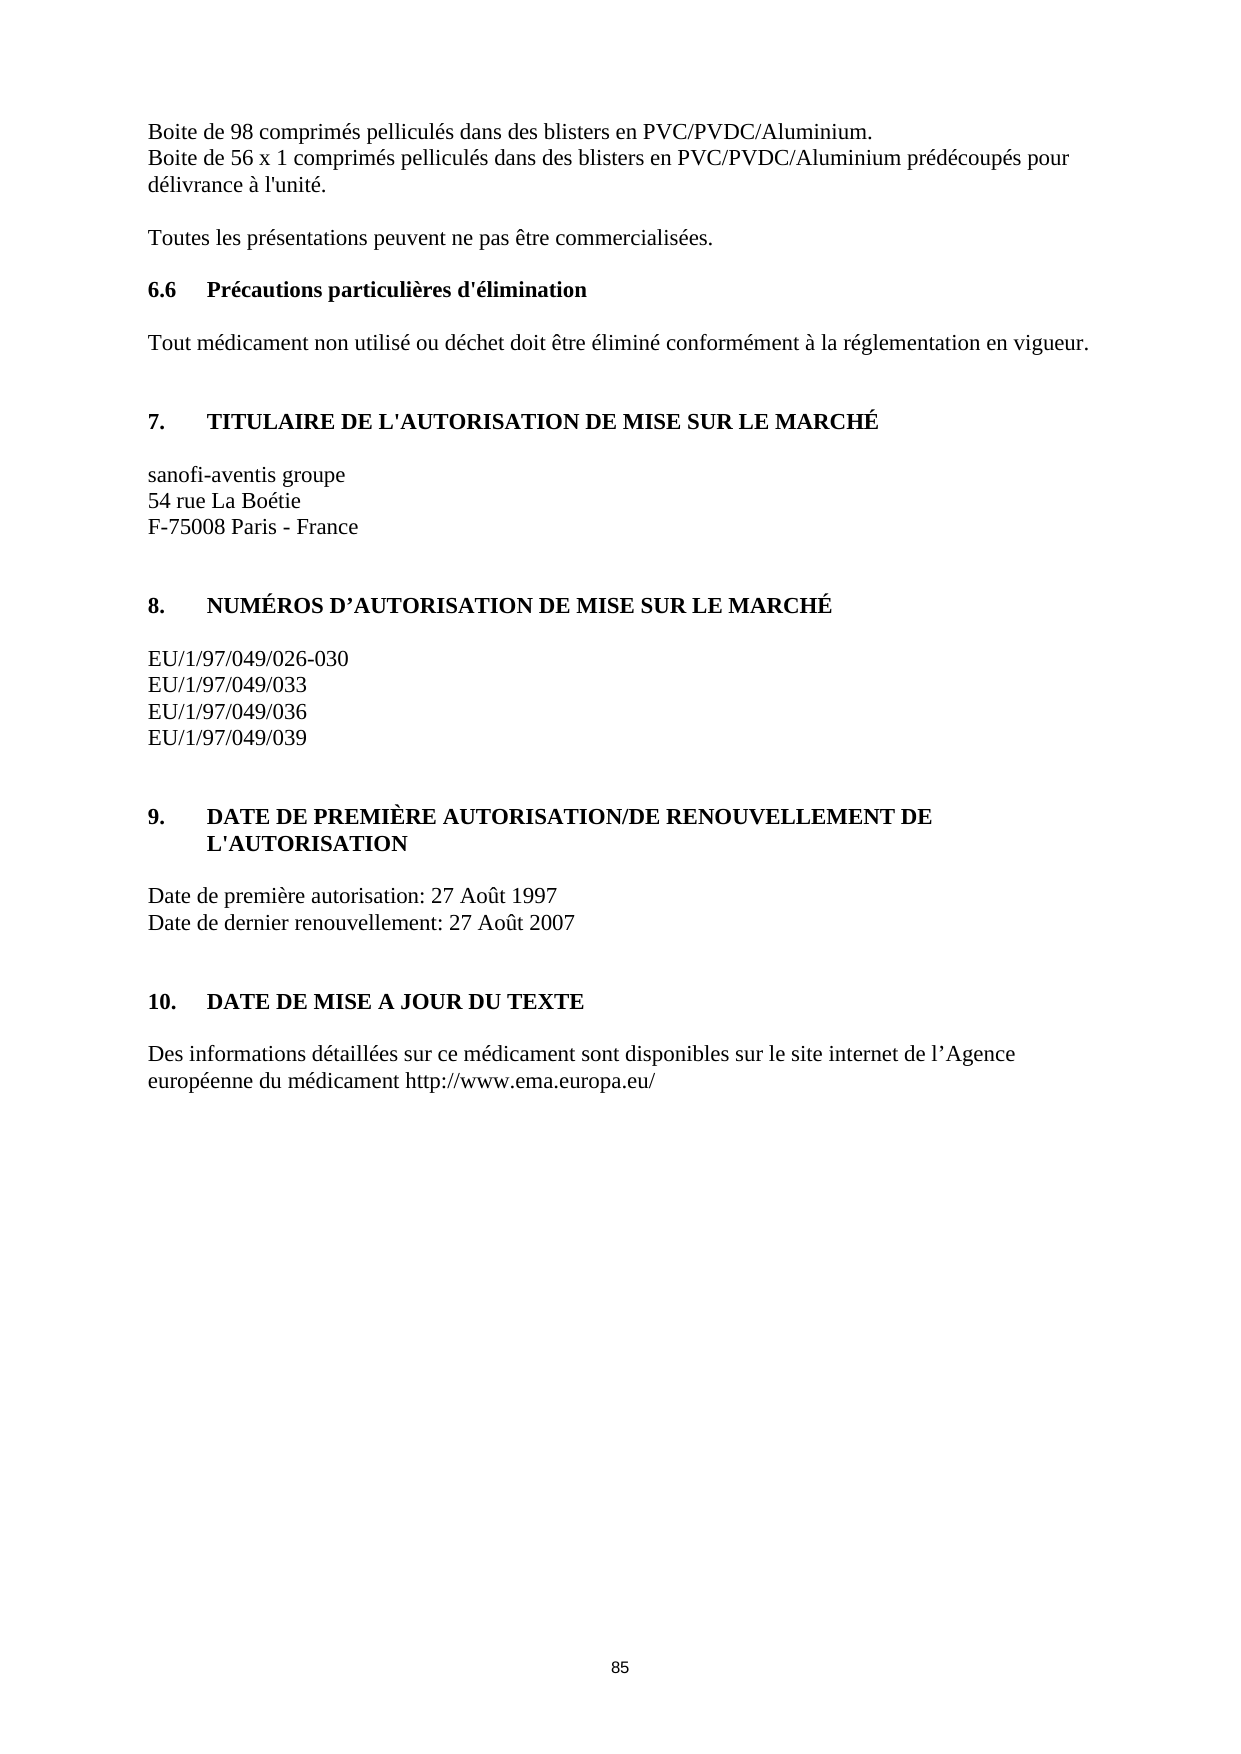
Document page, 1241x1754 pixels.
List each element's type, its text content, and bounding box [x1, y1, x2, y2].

text Toutes les présentations peuvent ne pas être commercialisées. [148, 223, 1093, 250]
subtitle 9. DATE DE PREMIÈRE AUTORISATION/DE RENOUVELLEMENT DE l'AUTORISATION [148, 803, 1093, 856]
text Des informations détaillées sur ce médicament sont disponibles sur le site internet de l’Agence européenne du médicament http://www.ema.europa.eu/ [148, 1041, 1093, 1093]
subtitle 7. TITULAIRE DE l'AUTORISATION DE MISE SUR LE MARCHÉ [148, 408, 1093, 434]
text Boite de 56 x 1 comprimés pelliculés dans des blisters en PVC/PVDC/Aluminium prédécoupés pour délivrance à l'unité. [148, 144, 1093, 197]
text Date de première autorisation: 27 Août 1997 Date de dernier renouvellement: 27 Août 2007 [148, 882, 1093, 935]
text sanofi-aventis groupe 54 rue La Boétie F-75008 Paris - France [148, 461, 1093, 540]
text Tout médicament non utilisé ou déchet doit être éliminé conformément à la réglementation en vigueur. [148, 329, 1093, 355]
subtitle 6.6 Précautions particulières d'élimination [148, 276, 1093, 303]
subtitle 8. NUMÉROS D’AUTORISATION DE MISE SUR LE MARCHÉ [148, 592, 1093, 619]
text EU/1/97/049/026-030 EU/1/97/049/033 EU/1/97/049/036 EU/1/97/049/039 [148, 645, 1093, 751]
subtitle 10. DATE DE MISE A JOUR DU TEXTE [148, 988, 1093, 1014]
text Boite de 98 comprimés pelliculés dans des blisters en PVC/PVDC/Aluminium. [148, 118, 1093, 144]
